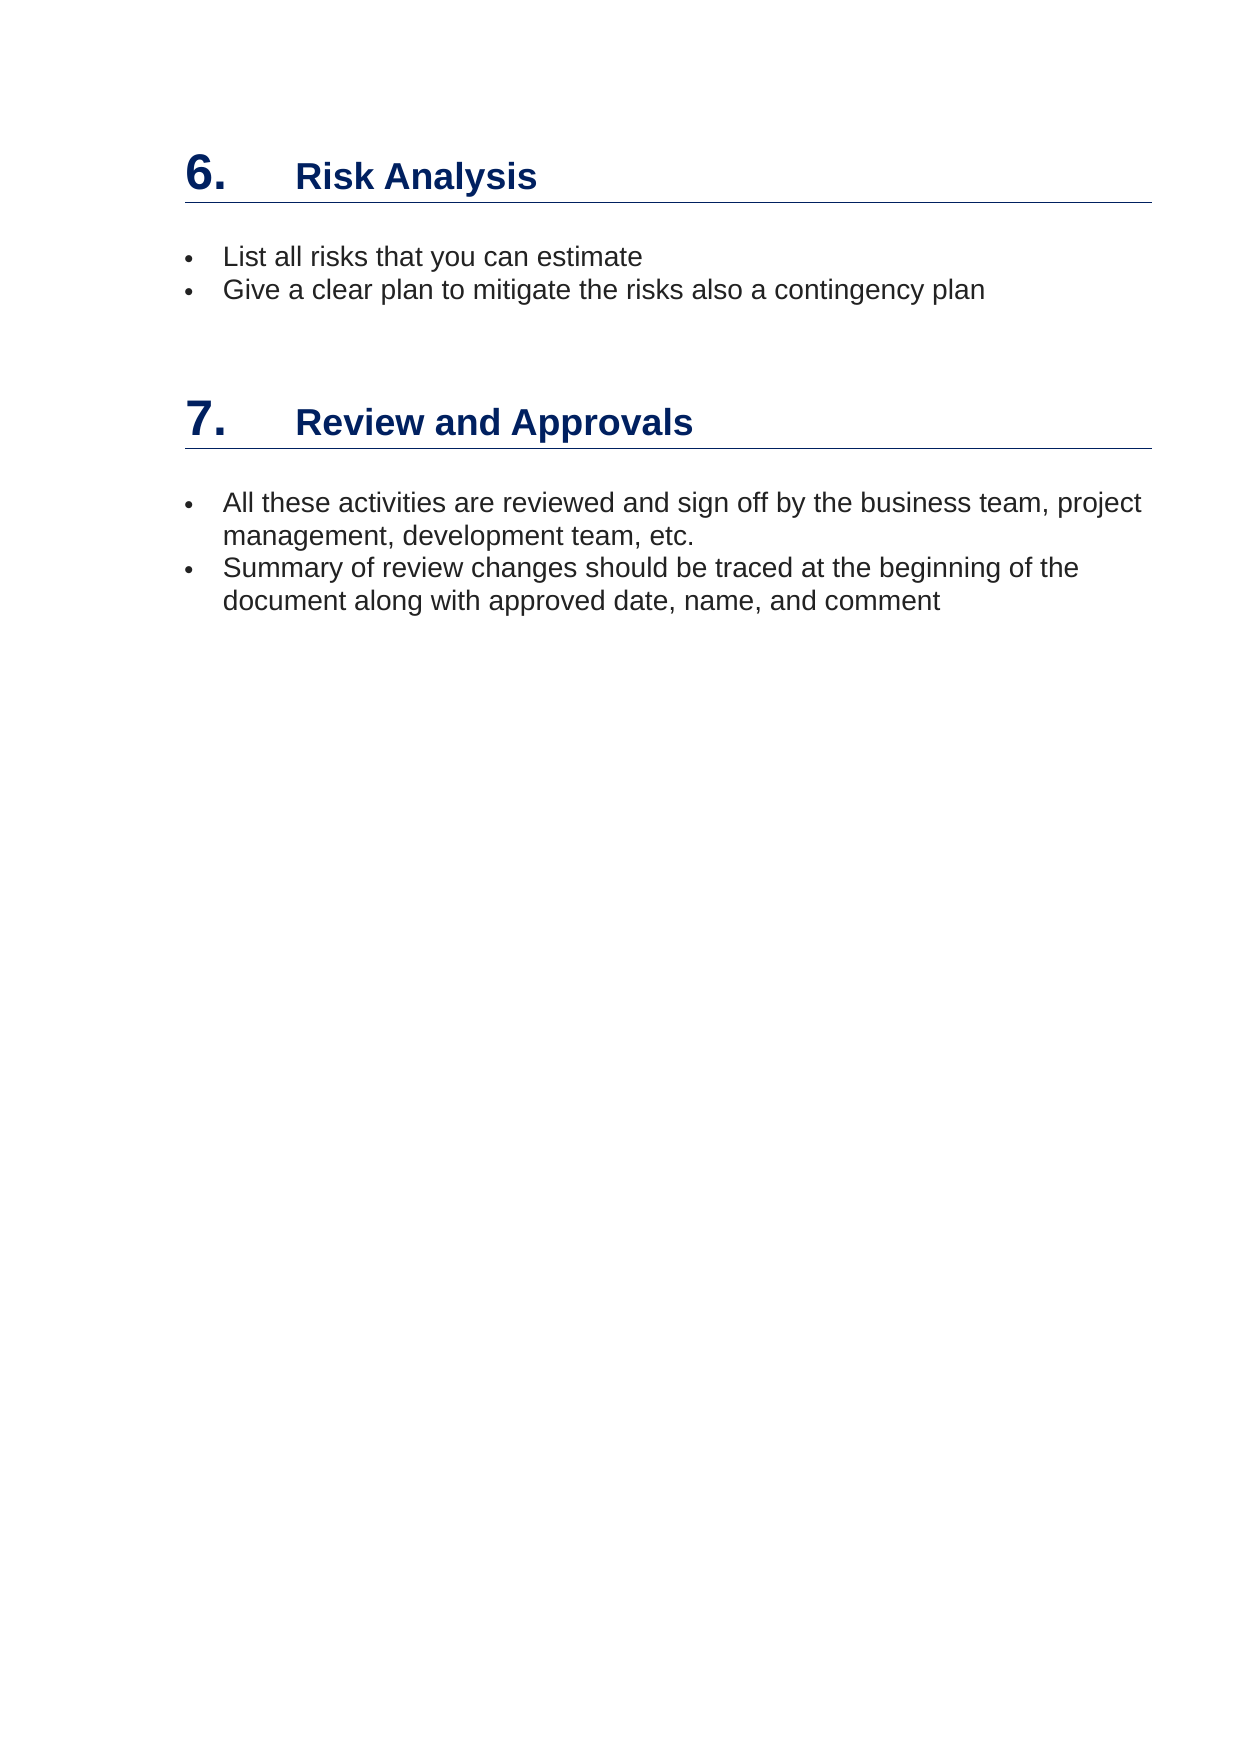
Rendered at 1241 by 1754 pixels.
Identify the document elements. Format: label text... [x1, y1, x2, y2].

list List all risks that you can estimate [185, 240, 1152, 273]
list Review and Approvals [185, 388, 1152, 448]
list Risk Analysis [185, 142, 1152, 202]
list Summary of review changes should be traced at the beginning of the document along with approved date, name, and comment [185, 551, 1152, 616]
list All these activities are reviewed and sign off by the business team, project management, development team, etc. [185, 486, 1152, 551]
list Give a clear plan to mitigate the risks also a contingency plan [185, 273, 1152, 305]
